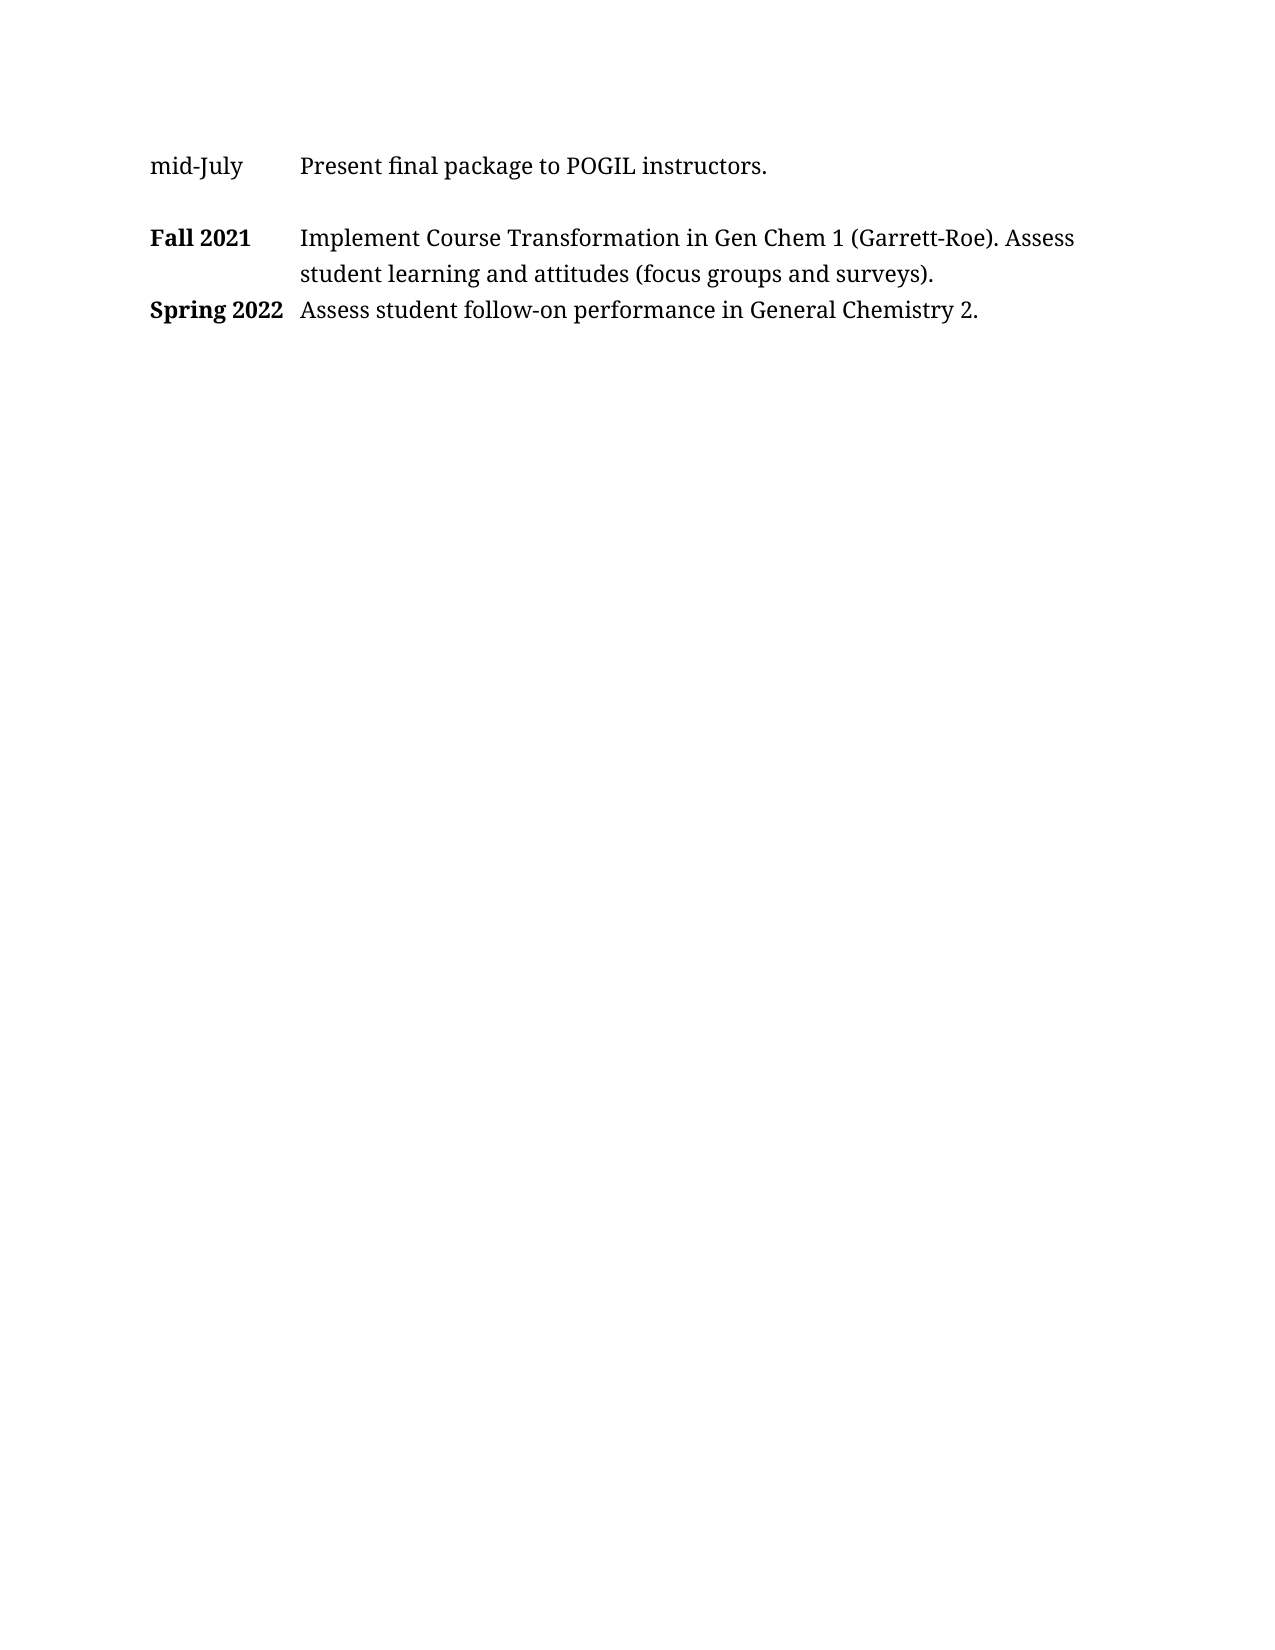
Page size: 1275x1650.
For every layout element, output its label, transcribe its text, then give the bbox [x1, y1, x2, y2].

text Fall 2021 Implement Course Transformation in Gen Chem 1 (Garrett-Roe). Assess student learning and attitudes (focus groups and surveys). [150, 222, 1125, 289]
text Spring 2022 Assess student follow-on performance in General Chemistry 2. [150, 294, 1125, 325]
text mid-July Present final package to POGIL instructors. [150, 150, 1125, 181]
